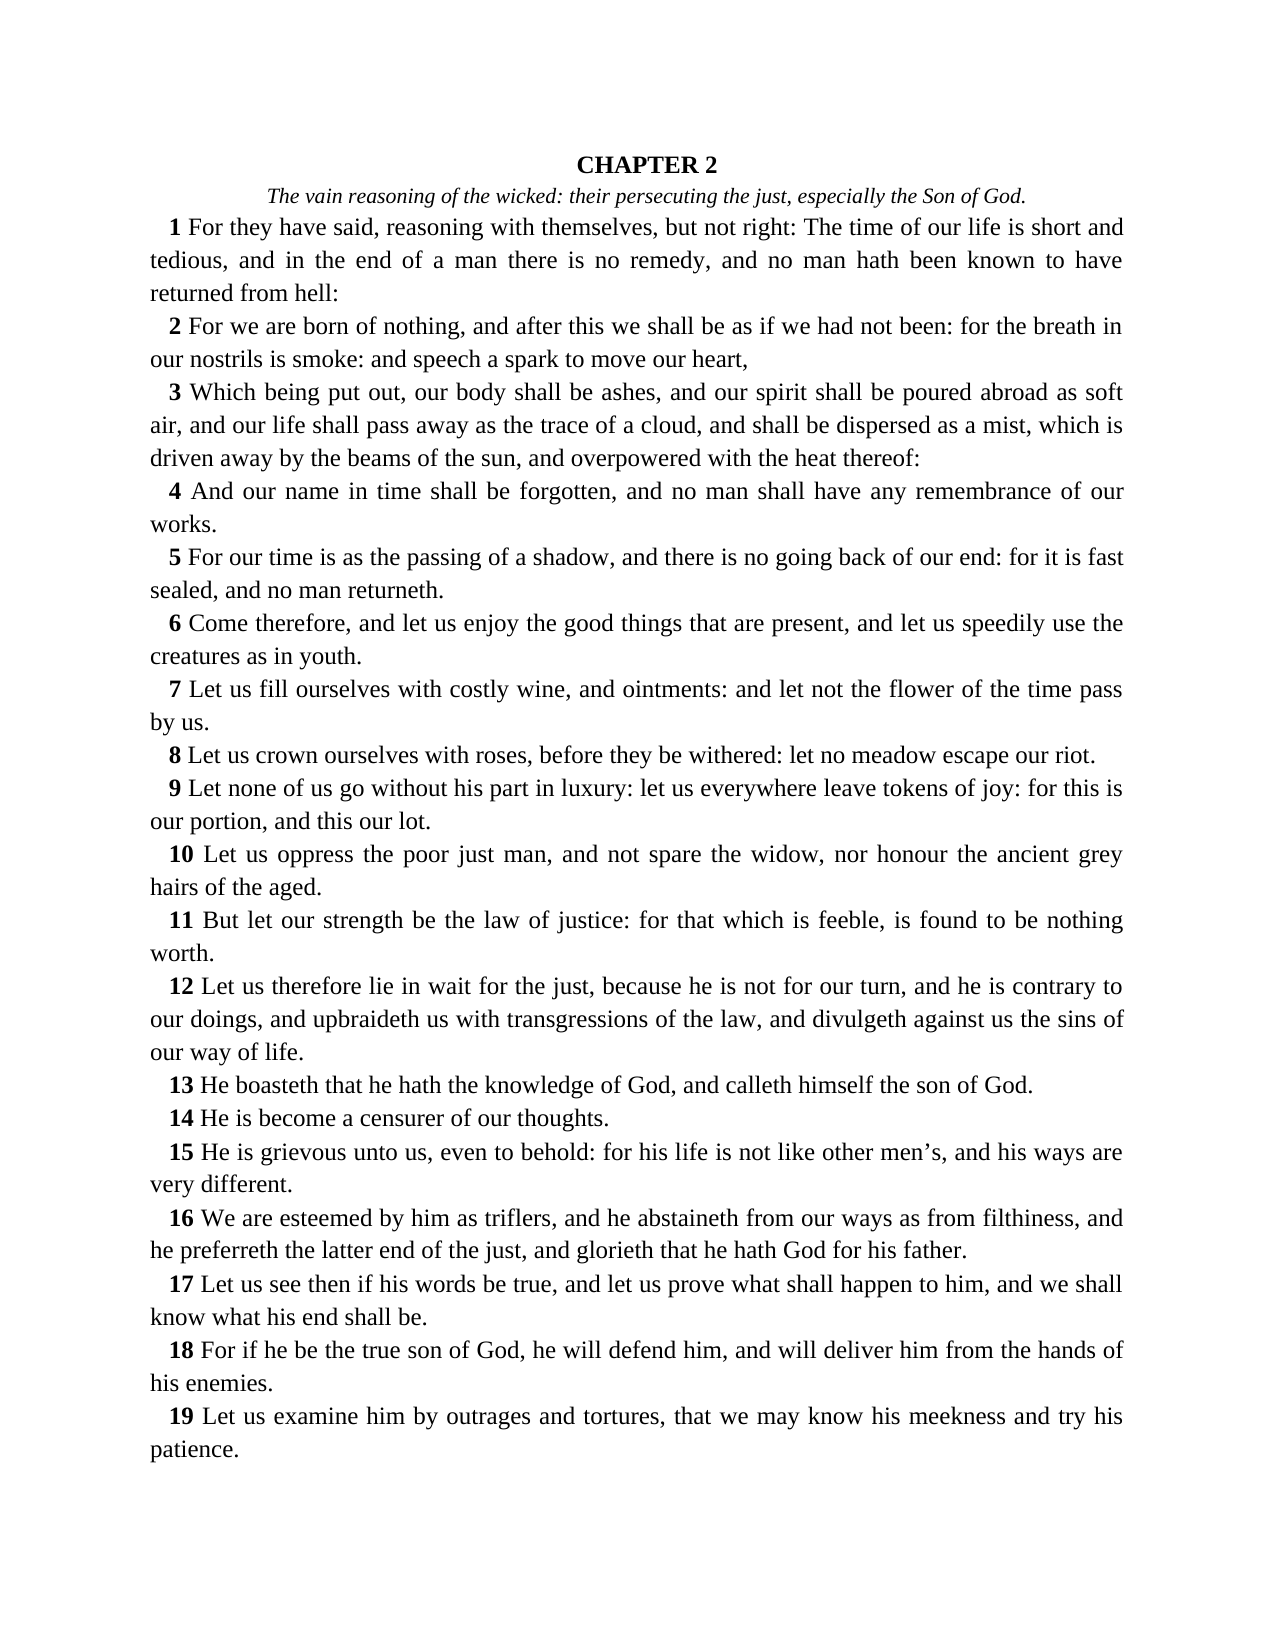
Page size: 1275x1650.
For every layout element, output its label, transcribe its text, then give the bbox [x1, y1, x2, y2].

text 5 For our time is as the passing of a shadow, and there is no going back of our end: for it is fast sealed, and no man returneth. [150, 542, 1125, 604]
text 1 For they have said, reasoning with themselves, but not right: The time of our life is short and tedious, and in the end of a man there is no remedy, and no man hath been known to have returned from hell: [150, 212, 1125, 307]
text The vain reasoning of the wicked: their persecuting the just, especially the Son of God. [150, 183, 1125, 208]
text 18 For if he be the true son of God, he will defend him, and will deliver him from the hands of his enemies. [150, 1335, 1125, 1396]
text 10 Let us oppress the poor just man, and not spare the widow, nor honour the ancient grey hairs of the aged. [150, 839, 1125, 901]
text 7 Let us fill ourselves with costly wine, and ointments: and let not the flower of the time pass by us. [150, 674, 1125, 736]
text 12 Let us therefore lie in wait for the just, because he is not for our turn, and he is contrary to our doings, and upbraideth us with transgressions of the law, and divulgeth against us the sins of our way of life. [150, 971, 1125, 1066]
text 11 But let our strength be the law of justice: for that which is feeble, is found to be nothing worth. [150, 905, 1125, 967]
text 3 Which being put out, our body shall be ashes, and our spirit shall be poured abroad as soft air, and our life shall pass away as the trace of a cloud, and shall be dispersed as a mist, which is driven away by the beams of the sun, and overpowered with the heat thereof: [150, 377, 1125, 472]
text 2 For we are born of nothing, and after this we shall be as if we had not been: for the breath in our nostrils is smoke: and speech a spark to move our heart, [150, 311, 1125, 373]
text 15 He is grievous unto us, even to behold: for his life is not like other men’s, and his ways are very different. [150, 1137, 1125, 1198]
text 17 Let us see then if his words be true, and let us prove what shall happen to him, and we shall know what his end shall be. [150, 1269, 1125, 1330]
text 6 Come therefore, and let us enjoy the good things that are present, and let us speedily use the creatures as in youth. [150, 608, 1125, 670]
text 9 Let none of us go without his part in luxury: let us everywhere leave tokens of joy: for this is our portion, and this our lot. [150, 773, 1125, 835]
text 13 He boasteth that he hath the knowledge of God, and calleth himself the son of God. [150, 1071, 1125, 1099]
text 14 He is become a censurer of our thoughts. [150, 1103, 1125, 1132]
text 4 And our name in time shall be forgotten, and no man shall have any remembrance of our works. [150, 476, 1125, 538]
text CHAPTER 2 [150, 150, 1125, 179]
text 19 Let us examine him by outrages and tortures, that we may know his meekness and try his patience. [150, 1401, 1125, 1462]
text 8 Let us crown ourselves with roses, before they be withered: let no meadow escape our riot. [150, 740, 1125, 769]
text 16 We are esteemed by him as triflers, and he abstaineth from our ways as from filthiness, and he preferreth the latter end of the just, and glorieth that he hath God for his father. [150, 1203, 1125, 1264]
